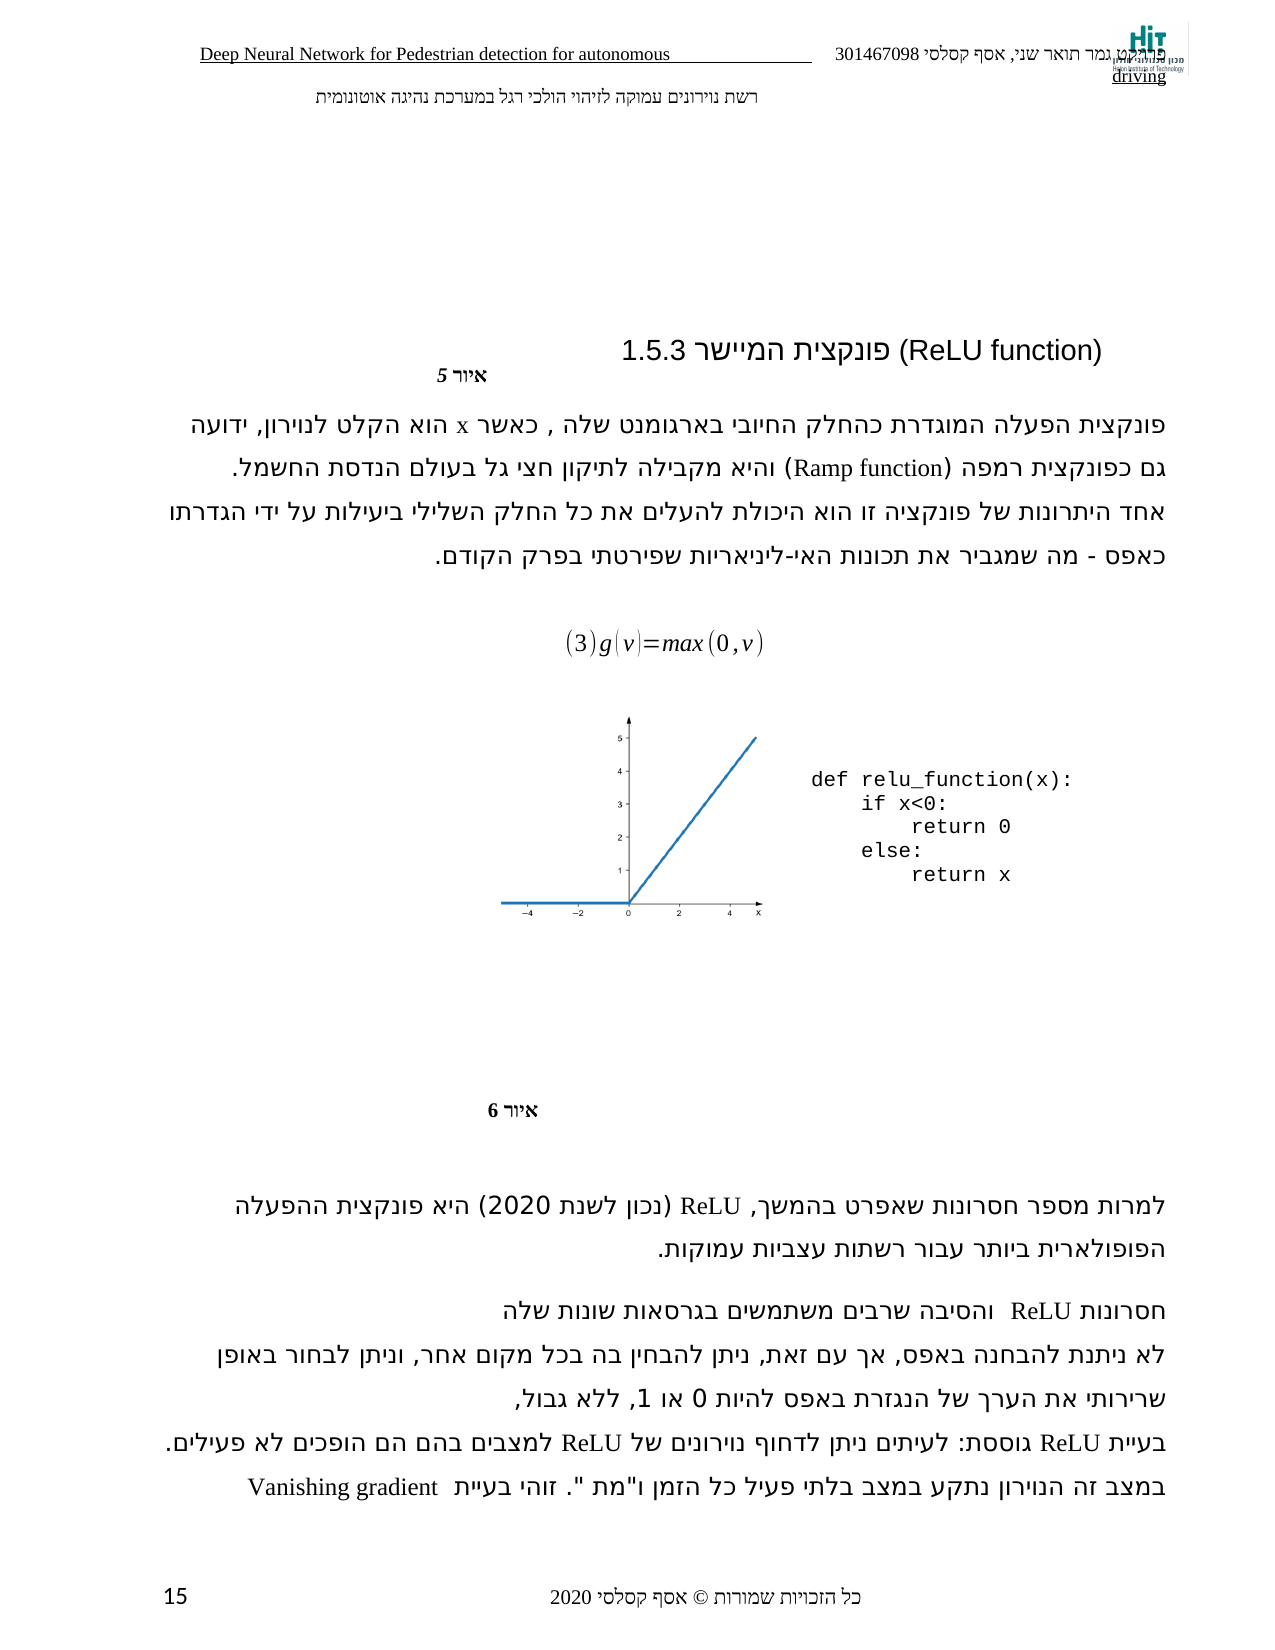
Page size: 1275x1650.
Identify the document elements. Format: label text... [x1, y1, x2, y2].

picture [1108, 22, 1189, 76]
text פונקצית הפעלה המוגדרת כהחלק החיובי בארגומנט שלה , כאשר x הוא הקלט לנוירון, ידועה גם כפונקצית רמפה (Ramp function) והיא מקבילה לתיקון חצי גל בעולם הנדסת החשמל. [162, 410, 1167, 483]
text למרות מספר חסרונות שאפרט בהמשך, ReLU (נכון לשנת 2020) היא פונקצית ההפעלה הפופולארית ביותר עבור רשתות עצביות עמוקות. [162, 1191, 1167, 1264]
subtitle 1.5.3 פונקצית המיישר (ReLU function) [162, 333, 1103, 367]
picture [490, 707, 774, 923]
text חסרונות ReLU והסיבה שרבים משתמשים בגרסאות שונות שלה לא ניתנת להבחנה באפס, אך עם זאת, ניתן להבחין בה בכל מקום אחר, וניתן לבחור באופן שרירותי את הערך של הנגזרת באפס להיות 0 או 1, ללא גבול, [162, 1296, 1167, 1413]
text אחד היתרונות של פונקציה זו הוא היכולת להעלים את כל החלק השלילי ביעילות על ידי הגדרתו כאפס - מה שמגביר את תכונות האי-ליניאריות שפירטתי בפרק הקודם. [162, 497, 1167, 570]
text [162, 1428, 1167, 1501]
